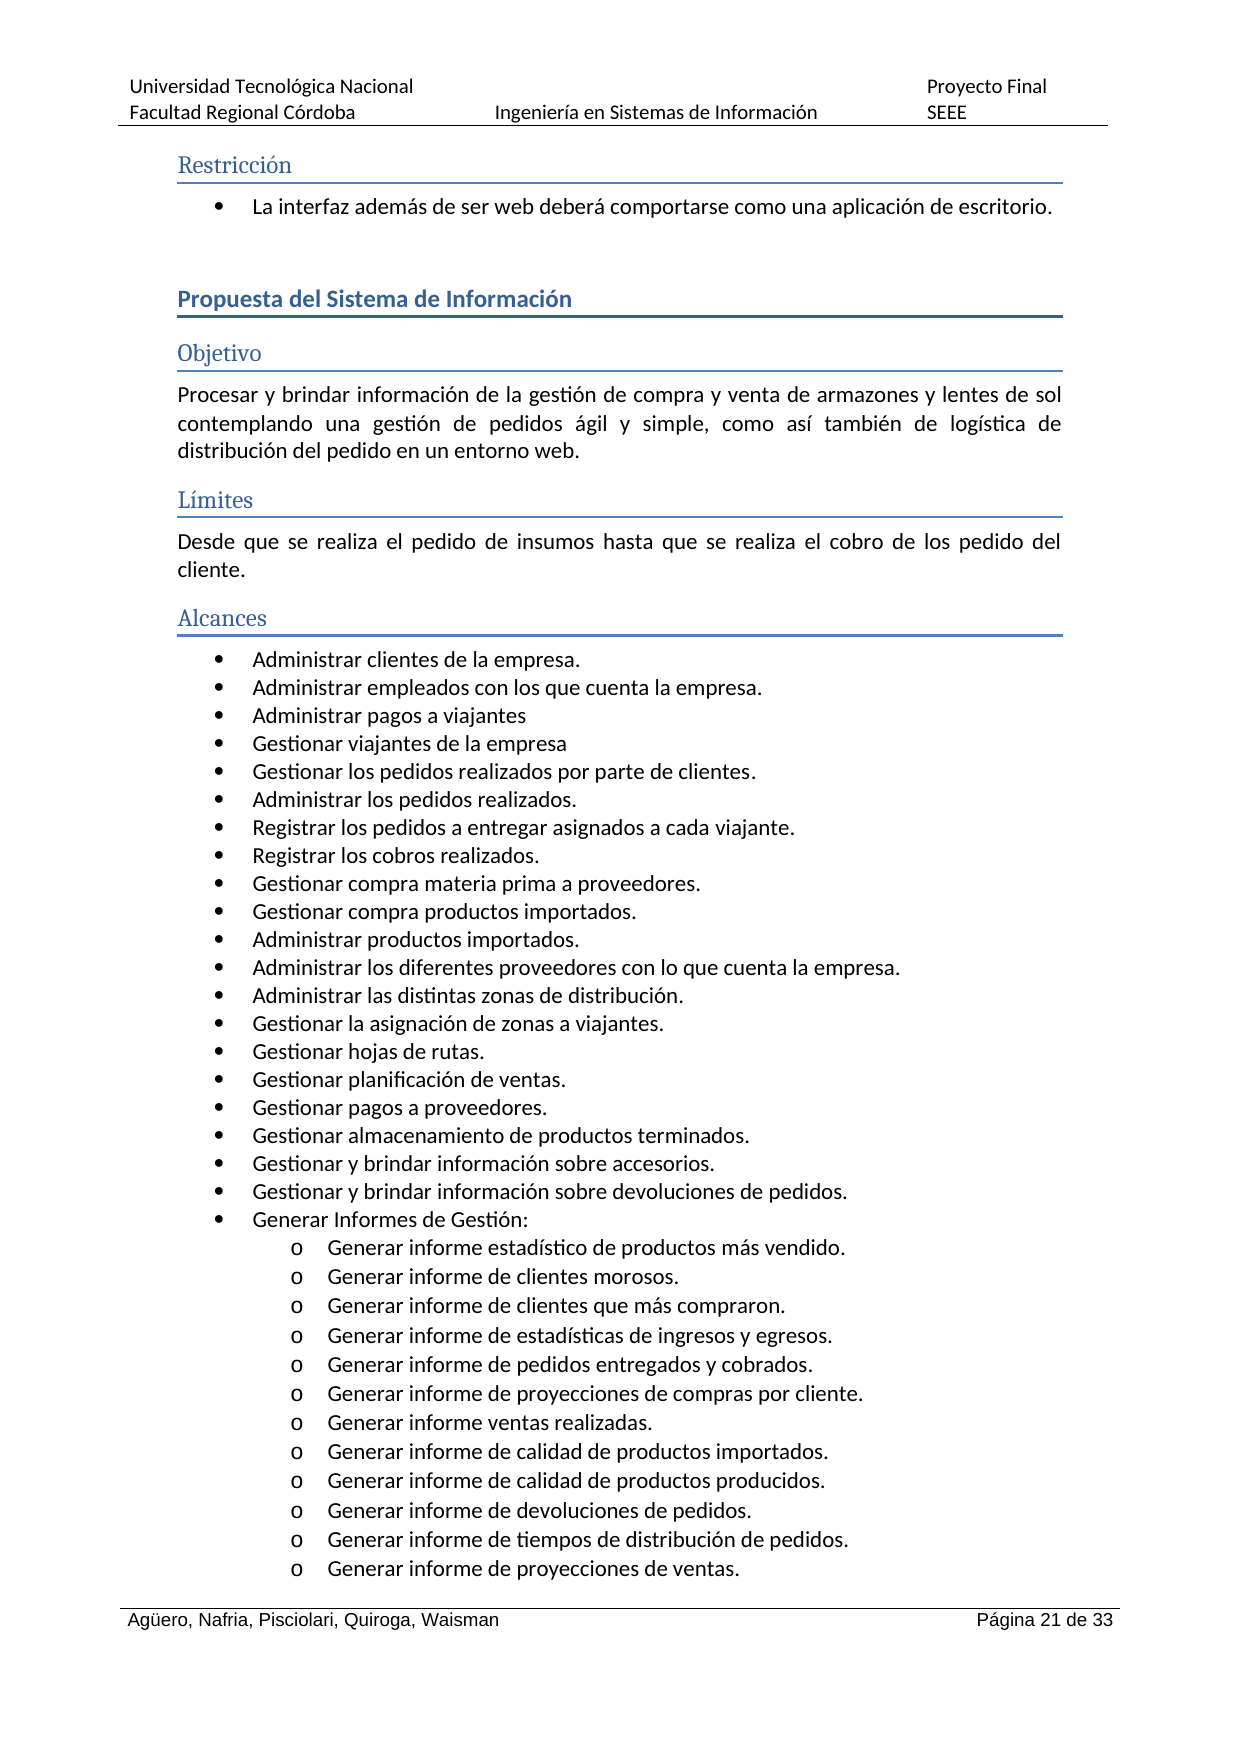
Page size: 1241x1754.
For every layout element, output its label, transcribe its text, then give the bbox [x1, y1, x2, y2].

list Gestionar almacenamiento de productos terminados. [215, 1121, 1063, 1149]
list Administrar los diferentes proveedores con lo que cuenta la empresa. [215, 953, 1063, 981]
list Generar informe de clientes que más compraron. [290, 1292, 1063, 1321]
subtitle Propuesta del Sistema de Información [177, 283, 1063, 315]
list Gestionar hojas de rutas. [215, 1037, 1063, 1065]
list Generar informe ventas realizadas. [290, 1408, 1063, 1437]
list Registrar los pedidos a entregar asignados a cada viajante. [215, 813, 1063, 841]
list Gestionar viajantes de la empresa [215, 729, 1063, 757]
list Gestionar compra productos importados. [215, 897, 1063, 925]
text Procesar y brindar información de la gestión de compra y venta de armazones y lentes de sol contemplando una gestión de pedidos ágil y simple, como así también de logística de distribución del pedido en un entorno web. [177, 381, 1063, 465]
list Generar informe de clientes morosos. [290, 1262, 1063, 1292]
list Administrar las distintas zonas de distribución. [215, 981, 1063, 1009]
list Generar informe de devoluciones de pedidos. [290, 1496, 1063, 1525]
list Generar informe de estadísticas de ingresos y egresos. [290, 1321, 1063, 1350]
list Generar Informes de Gestión: [215, 1205, 1063, 1233]
list Gestionar y brindar información sobre devoluciones de pedidos. [215, 1177, 1063, 1205]
list Administrar clientes de la empresa. [215, 645, 1063, 673]
list Administrar productos importados. [215, 925, 1063, 953]
subtitle Objetivo [177, 339, 1063, 370]
text Desde que se realiza el pedido de insumos hasta que se realiza el cobro de los pedido del cliente. [177, 527, 1063, 583]
list Administrar los pedidos realizados. [215, 785, 1063, 813]
list Generar informe de pedidos entregados y cobrados. [290, 1350, 1063, 1379]
list Administrar pagos a viajantes [215, 701, 1063, 729]
subtitle Límites [177, 486, 1063, 516]
list Generar informe de calidad de productos importados. [290, 1437, 1063, 1467]
list Generar informe de proyecciones de compras por cliente. [290, 1379, 1063, 1408]
list Gestionar los pedidos realizados por parte de clientes. [215, 757, 1063, 785]
list Generar informe de tiempos de distribución de pedidos. [290, 1525, 1063, 1554]
list Generar informe de proyecciones de ventas. [290, 1554, 1063, 1583]
subtitle Alcances [177, 604, 1063, 634]
subtitle Restricción [177, 151, 1063, 182]
list Generar informe estadístico de productos más vendido. [290, 1233, 1063, 1262]
list Gestionar pagos a proveedores. [215, 1093, 1063, 1121]
list Gestionar y brindar información sobre accesorios. [215, 1149, 1063, 1177]
list Gestionar la asignación de zonas a viajantes. [215, 1009, 1063, 1037]
list Administrar empleados con los que cuenta la empresa. [215, 673, 1063, 701]
list La interfaz además de ser web deberá comportarse como una aplicación de escritorio. [215, 192, 1063, 220]
list Registrar los cobros realizados. [215, 841, 1063, 869]
list Gestionar compra materia prima a proveedores. [215, 869, 1063, 897]
list Generar informe de calidad de productos producidos. [290, 1467, 1063, 1496]
list Gestionar planificación de ventas. [215, 1065, 1063, 1093]
